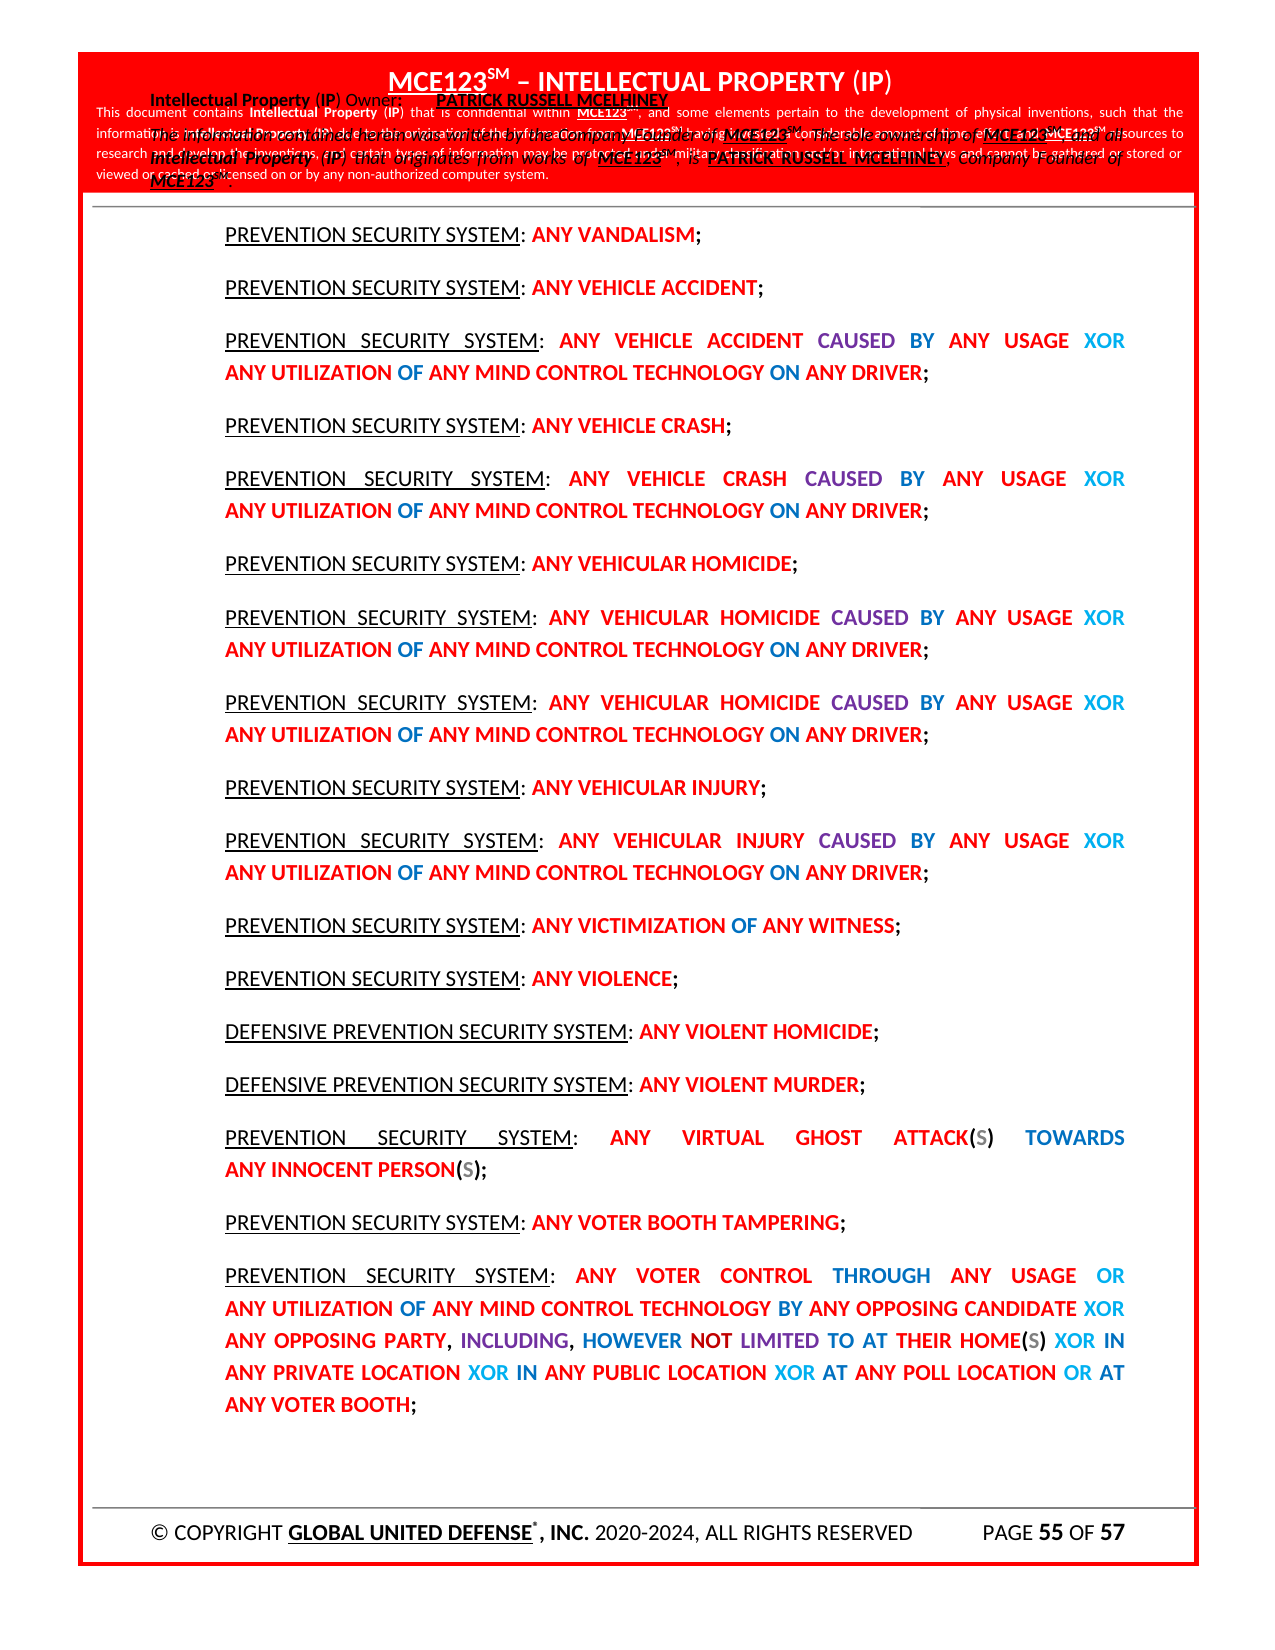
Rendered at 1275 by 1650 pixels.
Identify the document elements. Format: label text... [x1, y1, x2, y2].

text PREVENTION SECURITY SYSTEM: ANY VANDALISM; [225, 220, 1125, 248]
text PREVENTION SECURITY SYSTEM: ANY VEHICULAR HOMICIDE; [225, 549, 1125, 578]
text PREVENTION SECURITY SYSTEM: ANY VEHICLE CRASH CAUSED BY ANY USAGE XOR ANY UTILIZATION OF ANY MIND CONTROL TECHNOLOGY ON ANY DRIVER; [225, 464, 1125, 524]
text PREVENTION SECURITY SYSTEM: ANY VICTIMIZATION OF ANY WITNESS; [225, 911, 1125, 939]
text PREVENTION SECURITY SYSTEM: ANY VOTER CONTROL THROUGH ANY USAGE OR ANY UTILIZATION OF ANY MIND CONTROL TECHNOLOGY BY ANY OPPOSING CANDIDATE XOR ANY OPPOSING PARTY, INCLUDING, HOWEVER NOT LIMITED TO AT THEIR HOME(S) XOR IN ANY PRIVATE LOCATION XOR IN ANY PUBLIC LOCATION XOR AT ANY POLL LOCATION OR AT ANY VOTER BOOTH; [225, 1262, 1125, 1418]
text PREVENTION SECURITY SYSTEM: ANY VEHICLE ACCIDENT CAUSED BY ANY USAGE XOR ANY UTILIZATION OF ANY MIND CONTROL TECHNOLOGY ON ANY DRIVER; [225, 326, 1125, 386]
text DEFENSIVE PREVENTION SECURITY SYSTEM: ANY VIOLENT MURDER; [225, 1070, 1125, 1098]
text PREVENTION SECURITY SYSTEM: ANY VEHICULAR INJURY CAUSED BY ANY USAGE XOR ANY UTILIZATION OF ANY MIND CONTROL TECHNOLOGY ON ANY DRIVER; [225, 826, 1125, 886]
text PREVENTION SECURITY SYSTEM: ANY VEHICLE CRASH; [225, 411, 1125, 439]
text PREVENTION SECURITY SYSTEM: ANY VIOLENCE; [225, 964, 1125, 992]
text PREVENTION SECURITY SYSTEM: ANY VIRTUAL GHOST ATTACK(S) TOWARDS ANY INNOCENT PERSON(S); [225, 1123, 1125, 1183]
text PREVENTION SECURITY SYSTEM: ANY VEHICULAR INJURY; [225, 773, 1125, 801]
text DEFENSIVE PREVENTION SECURITY SYSTEM: ANY VIOLENT HOMICIDE; [225, 1017, 1125, 1045]
text PREVENTION SECURITY SYSTEM: ANY VEHICLE ACCIDENT; [225, 273, 1125, 301]
text PREVENTION SECURITY SYSTEM: ANY VEHICULAR HOMICIDE CAUSED BY ANY USAGE XOR ANY UTILIZATION OF ANY MIND CONTROL TECHNOLOGY ON ANY DRIVER; [225, 688, 1125, 748]
text PREVENTION SECURITY SYSTEM: ANY VEHICULAR HOMICIDE CAUSED BY ANY USAGE XOR ANY UTILIZATION OF ANY MIND CONTROL TECHNOLOGY ON ANY DRIVER; [225, 603, 1125, 663]
text PREVENTION SECURITY SYSTEM: ANY VOTER BOOTH TAMPERING; [225, 1208, 1125, 1237]
